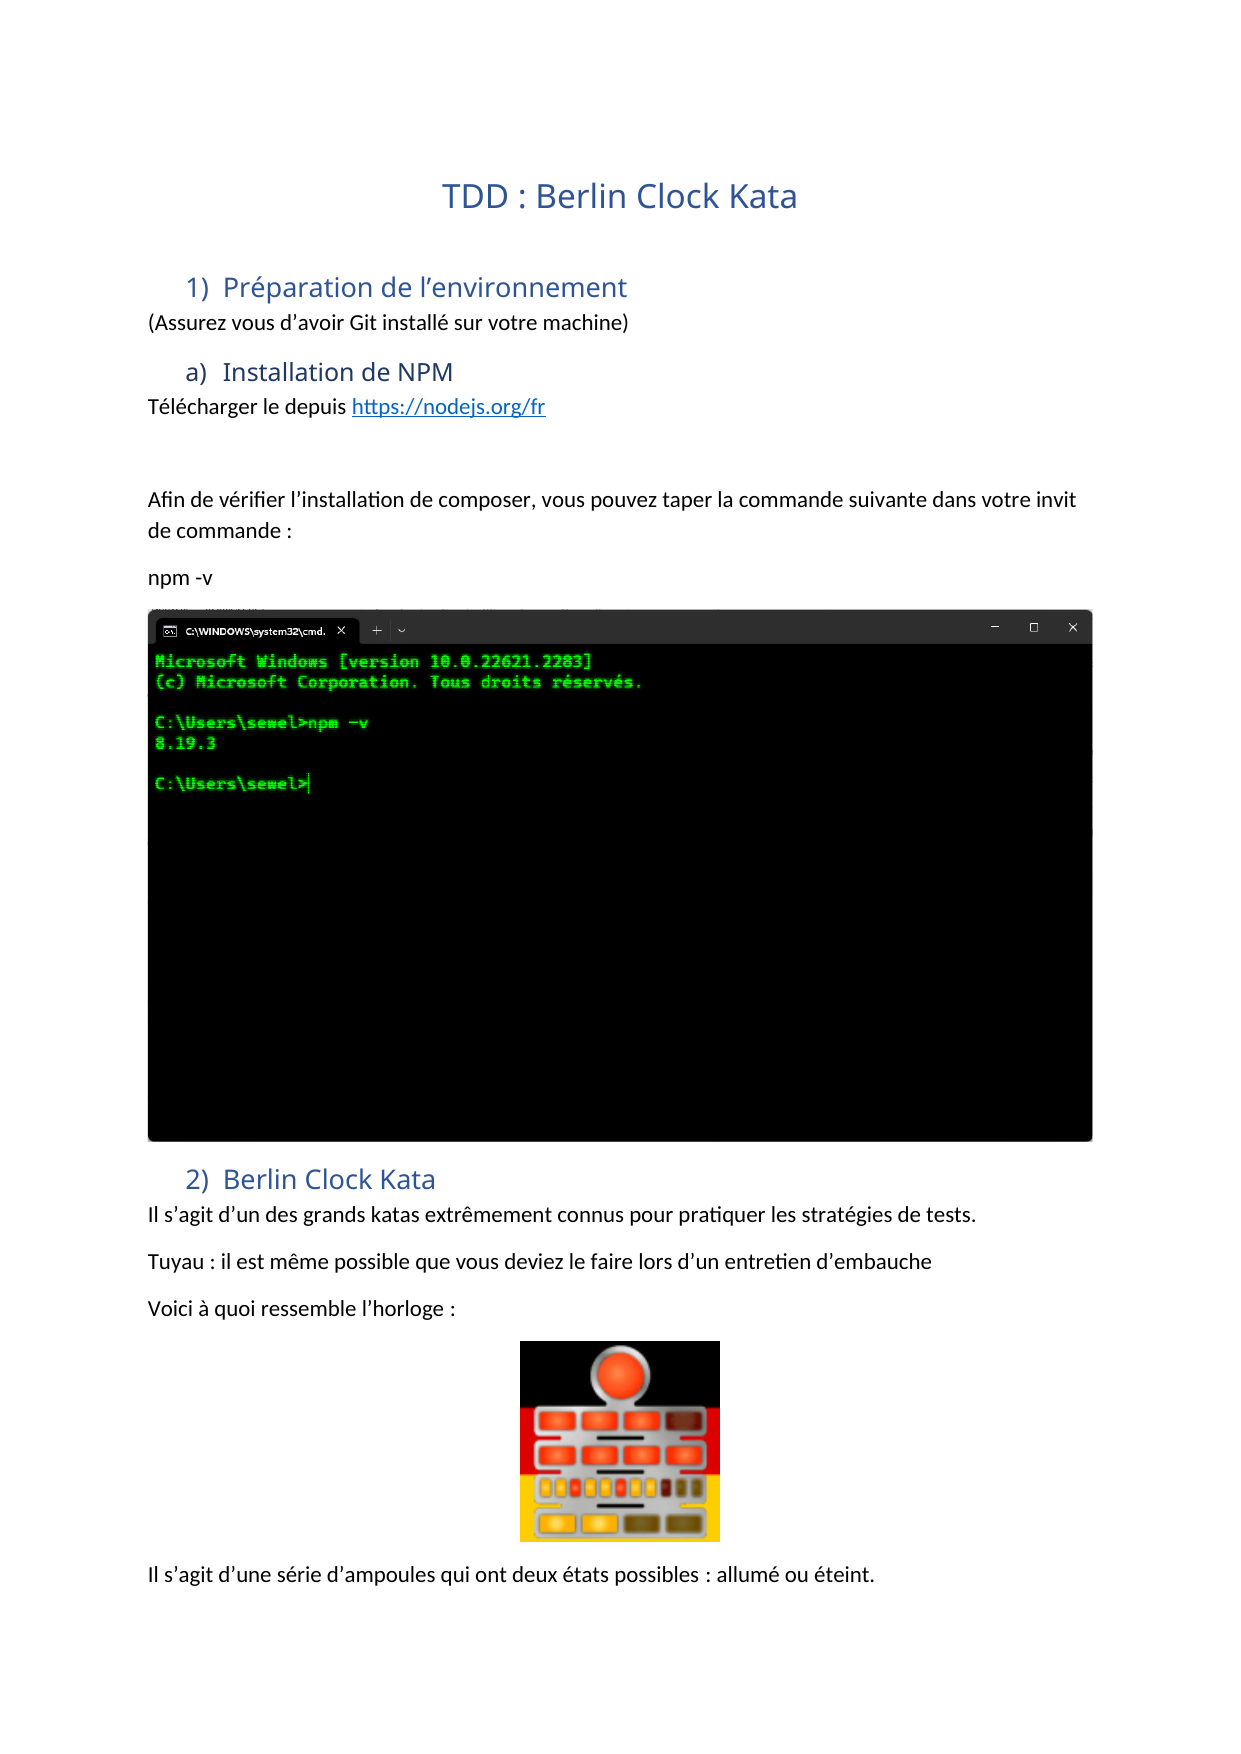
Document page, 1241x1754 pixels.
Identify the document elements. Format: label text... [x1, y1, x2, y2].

text Il s’agit d’une série d’ampoules qui ont deux états possibles : allumé ou éteint. [148, 1560, 1093, 1588]
picture [520, 1341, 720, 1542]
text Télécharger le depuis https://nodejs.org/fr [148, 392, 1093, 420]
subtitle Berlin Clock Kata [185, 1161, 1093, 1198]
text Afin de vérifier l’installation de composer, vous pouvez taper la commande suivante dans votre invit de commande : [148, 486, 1093, 544]
subtitle Installation de NPM [185, 355, 1093, 389]
text npm -v [148, 563, 1093, 591]
text Voici à quoi ressemble l’horloge : [148, 1294, 1093, 1322]
picture [147, 609, 1093, 1142]
subtitle TDD : Berlin Clock Kata [148, 173, 1093, 218]
text (Assurez vous d’avoir Git installé sur votre machine) [148, 308, 1093, 336]
text Tuyau : il est même possible que vous deviez le faire lors d’un entretien d’embauche [148, 1247, 1093, 1275]
subtitle Préparation de l’environnement [185, 268, 1093, 305]
text Il s’agit d’un des grands katas extrêmement connus pour pratiquer les stratégies de tests. [148, 1201, 1093, 1228]
